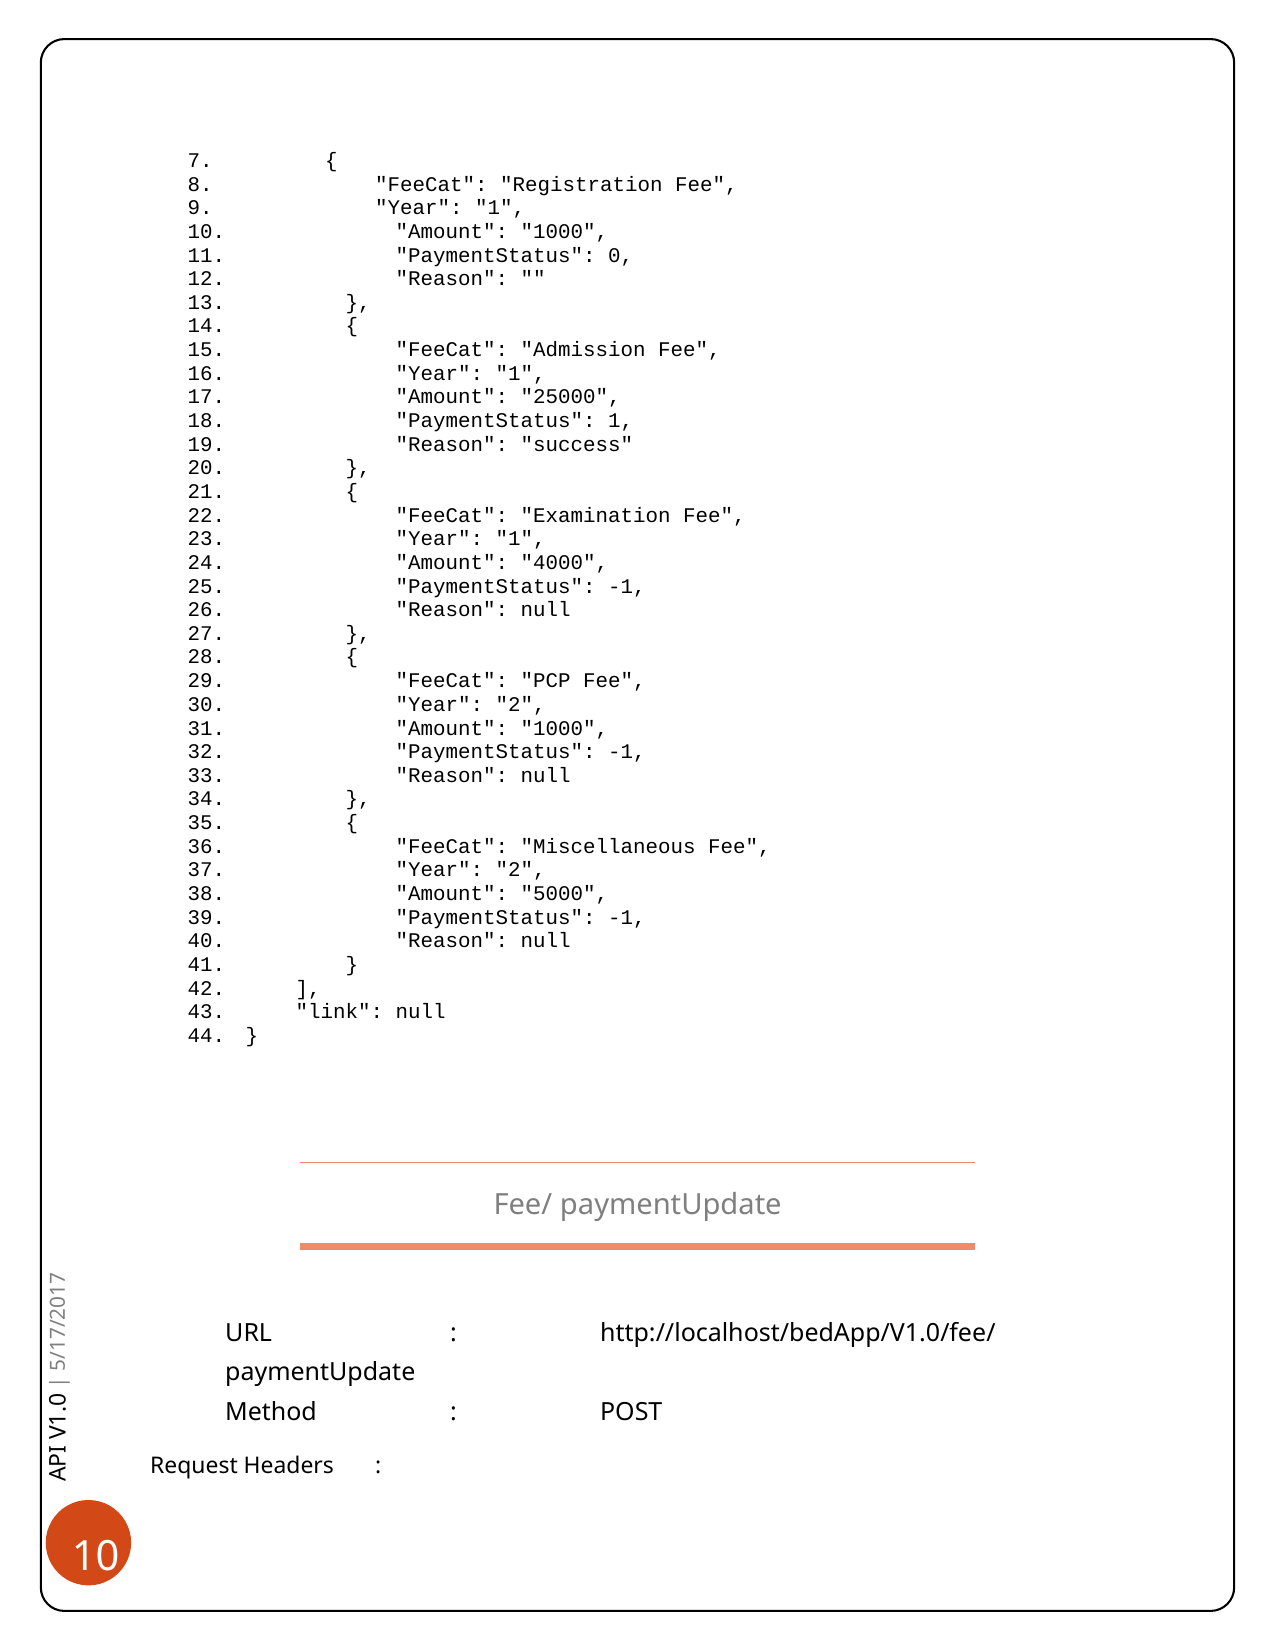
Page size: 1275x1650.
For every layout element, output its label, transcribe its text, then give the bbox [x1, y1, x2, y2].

list "FeeCat": "Examination Fee", [187, 505, 1125, 528]
list "Amount": "4000", [187, 552, 1125, 576]
list { [187, 647, 1125, 670]
list "PaymentStatus": -1, [187, 741, 1125, 765]
list } [187, 1025, 1125, 1048]
list { [187, 316, 1125, 339]
list "Year": "2", [187, 859, 1125, 883]
list { [187, 481, 1125, 505]
list "link": null [187, 1001, 1125, 1025]
list "FeeCat": "Miscellaneous Fee", [187, 836, 1125, 859]
list URL : http://localhost/bedApp/V1.0/fee/ paymentUpdate [225, 1315, 1125, 1388]
list "Year": "1", [187, 363, 1125, 386]
list "Reason": null [187, 765, 1125, 788]
list "Year": "1", [187, 197, 1125, 221]
list "Year": "1", [187, 528, 1125, 552]
list }, [187, 457, 1125, 481]
list "PaymentStatus": 0, [187, 244, 1125, 268]
list "Amount": "1000", [187, 717, 1125, 741]
list "Amount": "25000", [187, 386, 1125, 410]
list Method : POST [225, 1393, 1125, 1427]
list "Year": "2", [187, 694, 1125, 717]
list "Reason": null [187, 599, 1125, 623]
list }, [187, 292, 1125, 316]
list "Reason": "success" [187, 434, 1125, 457]
list } [187, 954, 1125, 978]
list ], [187, 978, 1125, 1001]
list "FeeCat": "Admission Fee", [187, 339, 1125, 363]
list "PaymentStatus": -1, [187, 576, 1125, 599]
list "PaymentStatus": -1, [187, 907, 1125, 930]
list "Amount": "1000", [187, 221, 1125, 244]
list "FeeCat": "Registration Fee", [187, 174, 1125, 197]
list "FeeCat": "PCP Fee", [187, 670, 1125, 694]
list }, [187, 623, 1125, 647]
list "Reason": null [187, 930, 1125, 954]
list "Amount": "5000", [187, 883, 1125, 907]
list }, [187, 788, 1125, 812]
list "Reason": "" [187, 268, 1125, 292]
list { [187, 150, 1125, 174]
list { [187, 812, 1125, 836]
text Fee/ paymentUpdate [300, 1163, 975, 1243]
list "PaymentStatus": 1, [187, 410, 1125, 434]
text Request Headers : [150, 1449, 1125, 1480]
